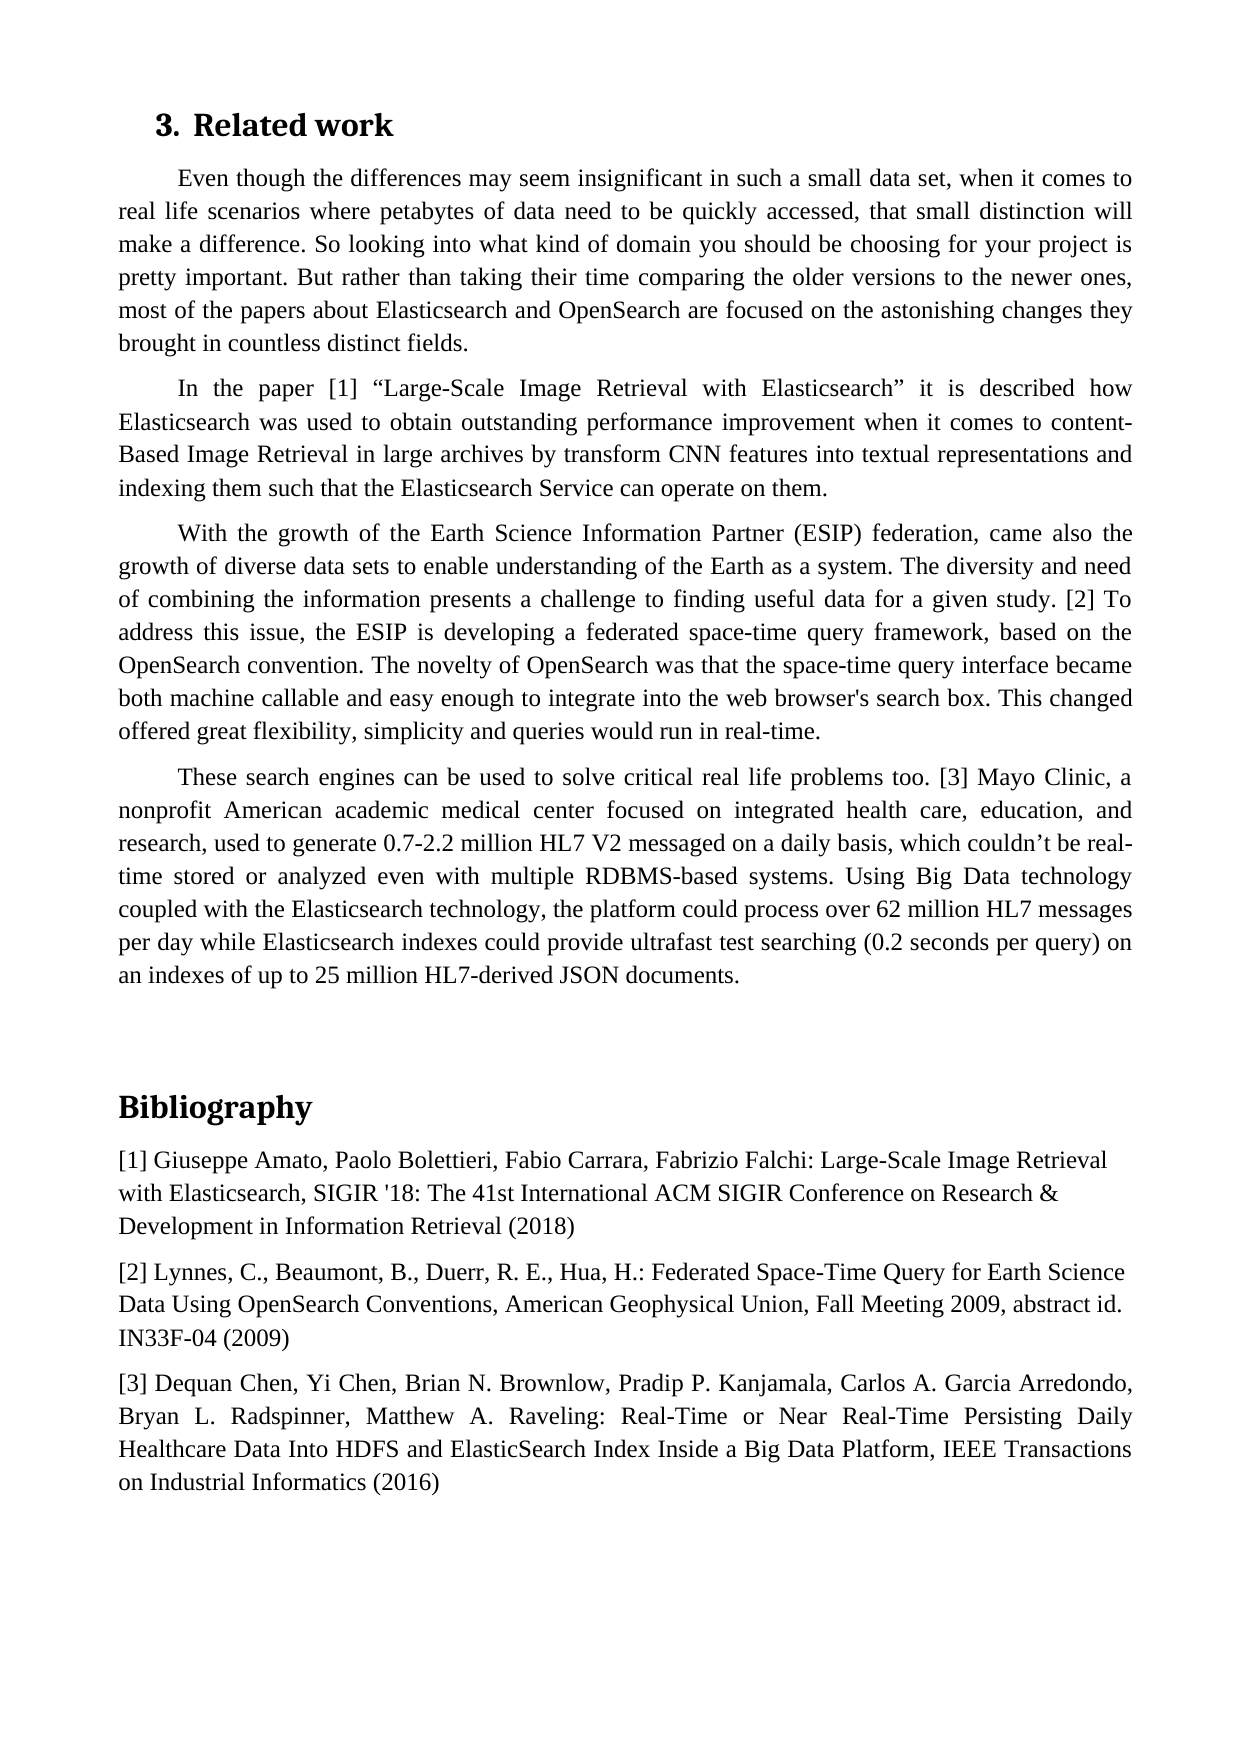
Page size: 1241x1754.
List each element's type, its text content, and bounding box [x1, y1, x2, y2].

text These search engines can be used to solve critical real life problems too. [3] Mayo Clinic, a nonprofit American academic medical center focused on integrated health care, education, and research, used to generate 0.7-2.2 million HL7 V2 messaged on a daily basis, which couldn’t be real-time stored or analyzed even with multiple RDBMS-based systems. Using Big Data technology coupled with the Elasticsearch technology, the platform could process over 62 million HL7 messages per day while Elasticsearch indexes could provide ultrafast test searching (0.2 seconds per query) on an indexes of up to 25 million HL7-derived JSON documents. [118, 762, 1134, 989]
subtitle Related work [156, 106, 1134, 145]
text [2] Lynnes, C., Beaumont, B., Duerr, R. E., Hua, H.: Federated Space-Time Query for Earth Science Data Using OpenSearch Conventions, American Geophysical Union, Fall Meeting 2009, abstract id. IN33F-04 (2009) [118, 1257, 1134, 1351]
text [3] Dequan Chen, Yi Chen, Brian N. Brownlow, Pradip P. Kanjamala, Carlos A. Garcia Arredondo, Bryan L. Radspinner, Matthew A. Raveling: Real-Time or Near Real-Time Persisting Daily Healthcare Data Into HDFS and ElasticSearch Index Inside a Big Data Platform, IEEE Transactions on Industrial Informatics (2016) [118, 1368, 1134, 1496]
text With the growth of the Earth Science Information Partner (ESIP) federation, came also the growth of diverse data sets to enable understanding of the Earth as a system. The diversity and need of combining the information presents a challenge to finding useful data for a given study. [2] To address this issue, the ESIP is developing a federated space-time query framework, based on the OpenSearch convention. The novelty of OpenSearch was that the space-time query interface became both machine callable and easy enough to integrate into the web browser's search box. This changed offered great flexibility, simplicity and queries would run in real-time. [118, 518, 1134, 745]
subtitle Bibliography [118, 1088, 1134, 1127]
text Even though the differences may seem insignificant in such a small data set, when it comes to real life scenarios where petabytes of data need to be quickly accessed, that small distinction will make a difference. So looking into what kind of domain you should be choosing for your project is pretty important. But rather than taking their time comparing the older versions to the newer ones, most of the papers about Elasticsearch and OpenSearch are focused on the astonishing changes they brought in countless distinct fields. [118, 163, 1134, 357]
text [1] Giuseppe Amato, Paolo Bolettieri, Fabio Carrara, Fabrizio Falchi: Large-Scale Image Retrieval with Elasticsearch, SIGIR '18: The 41st International ACM SIGIR Conference on Research & Development in Information Retrieval (2018) [118, 1145, 1134, 1240]
text In the paper [1] “Large-Scale Image Retrieval with Elasticsearch” it is described how Elasticsearch was used to obtain outstanding performance improvement when it comes to content-Based Image Retrieval in large archives by transform CNN features into textual representations and indexing them such that the Elasticsearch Service can operate on them. [118, 373, 1134, 501]
